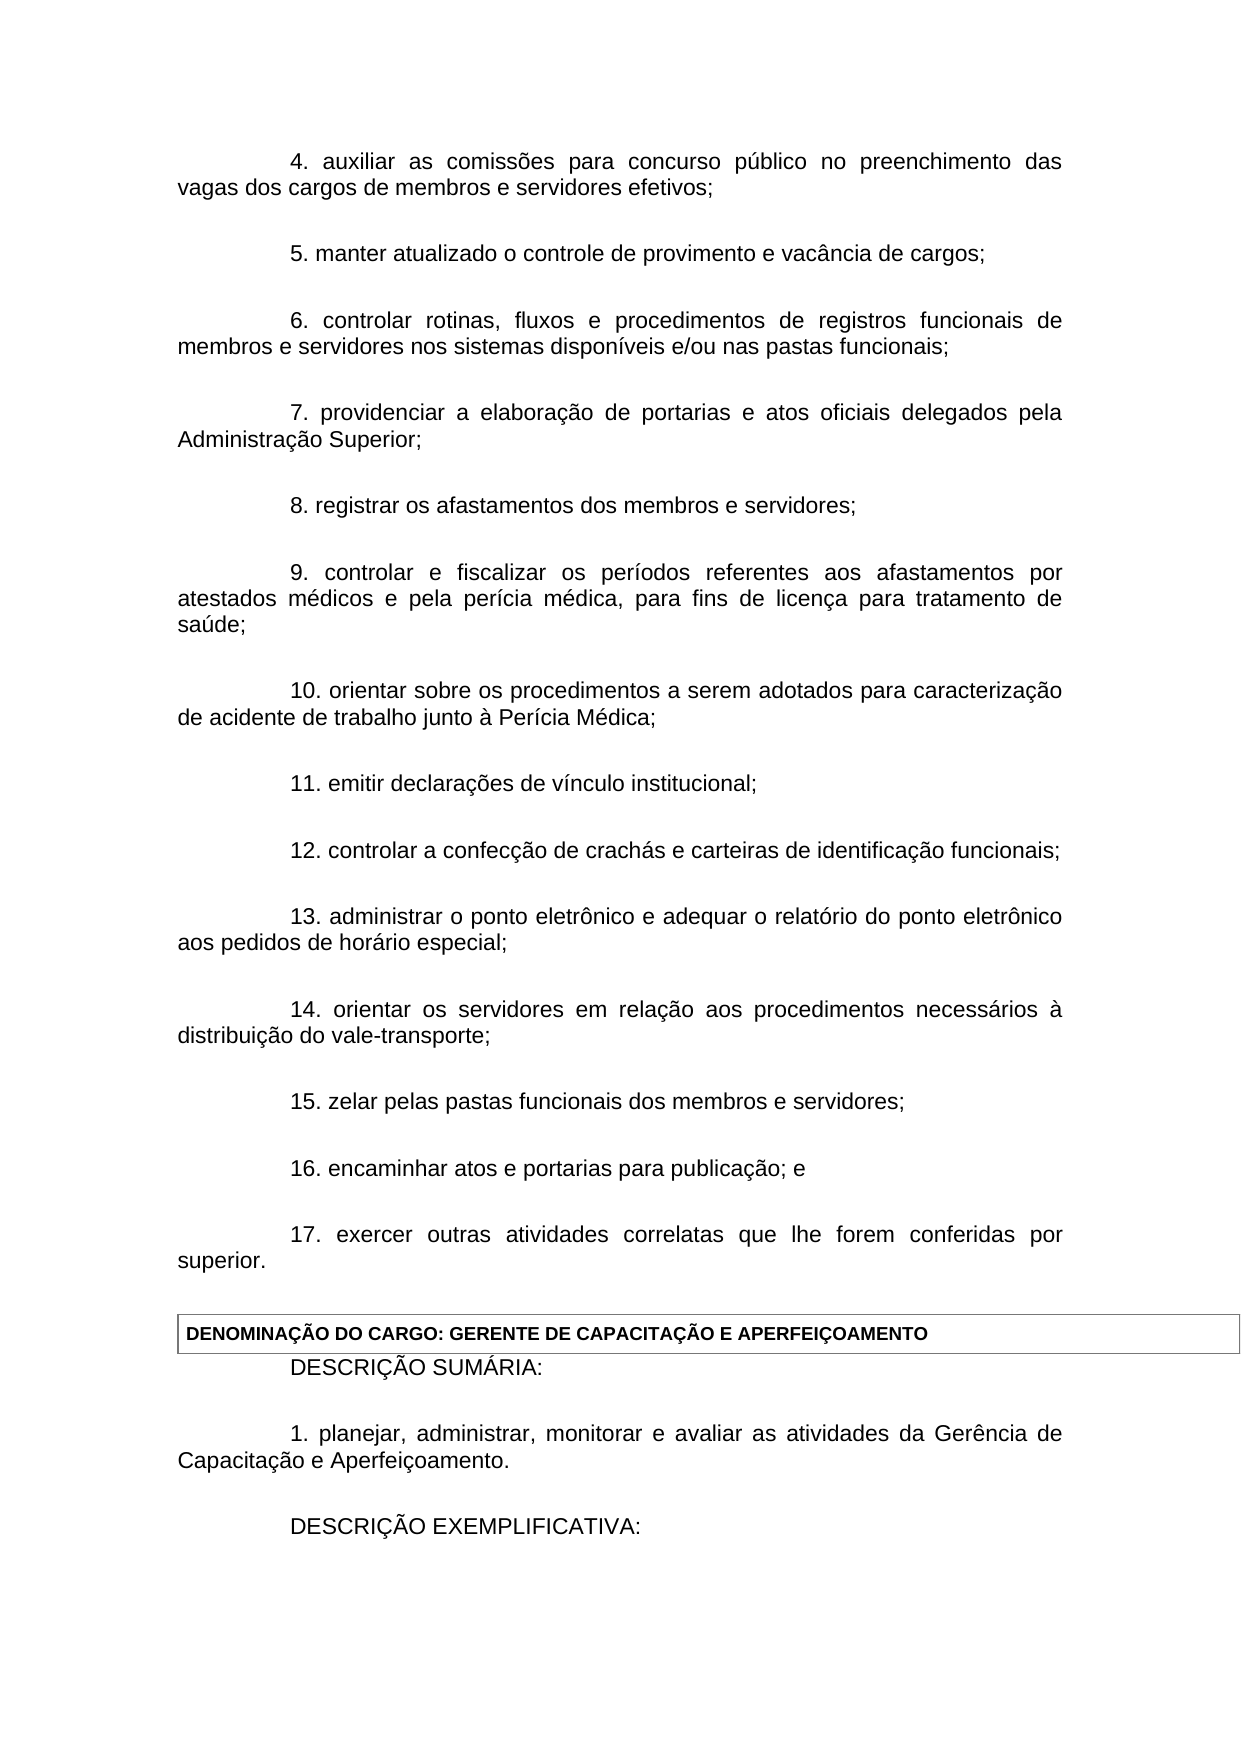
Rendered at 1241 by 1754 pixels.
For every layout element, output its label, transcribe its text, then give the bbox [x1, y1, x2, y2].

text 11. emitir declarações de vínculo institucional; [177, 770, 1063, 797]
text 8. registrar os afastamentos dos membros e servidores; [177, 492, 1063, 518]
text 10. orientar sobre os procedimentos a serem adotados para caracterização de acidente de trabalho junto à Perícia Médica; [177, 677, 1063, 730]
text 17. exercer outras atividades correlatas que lhe forem conferidas por superior. [177, 1221, 1063, 1274]
text 5. manter atualizado o controle de provimento e vacância de cargos; [177, 240, 1063, 267]
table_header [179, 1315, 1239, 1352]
text 7. providenciar a elaboração de portarias e atos oficiais delegados pela Administração Superior; [177, 399, 1063, 452]
text 14. orientar os servidores em relação aos procedimentos necessários à distribuição do vale-transporte; [177, 996, 1063, 1048]
text DESCRIÇÃO SUMÁRIA: [177, 1354, 1063, 1380]
text 9. controlar e fiscalizar os períodos referentes aos afastamentos por atestados médicos e pela perícia médica, para fins de licença para tratamento de saúde; [177, 558, 1063, 637]
text 1. planejar, administrar, monitorar e avaliar as atividades da Gerência de Capacitação e Aperfeiçoamento. [177, 1420, 1063, 1473]
text 13. administrar o ponto eletrônico e adequar o relatório do ponto eletrônico aos pedidos de horário especial; [177, 903, 1063, 956]
text 4. auxiliar as comissões para concurso público no preenchimento das vagas dos cargos de membros e servidores efetivos; [177, 148, 1063, 200]
text 15. zelar pelas pastas funcionais dos membros e servidores; [177, 1088, 1063, 1115]
text DESCRIÇÃO EXEMPLIFICATIVA: [177, 1513, 1063, 1539]
text 6. controlar rotinas, fluxos e procedimentos de registros funcionais de membros e servidores nos sistemas disponíveis e/ou nas pastas funcionais; [177, 307, 1063, 359]
text 12. controlar a confecção de crachás e carteiras de identificação funcionais; [177, 837, 1063, 863]
text 16. encaminhar atos e portarias para publicação; e [177, 1155, 1063, 1181]
